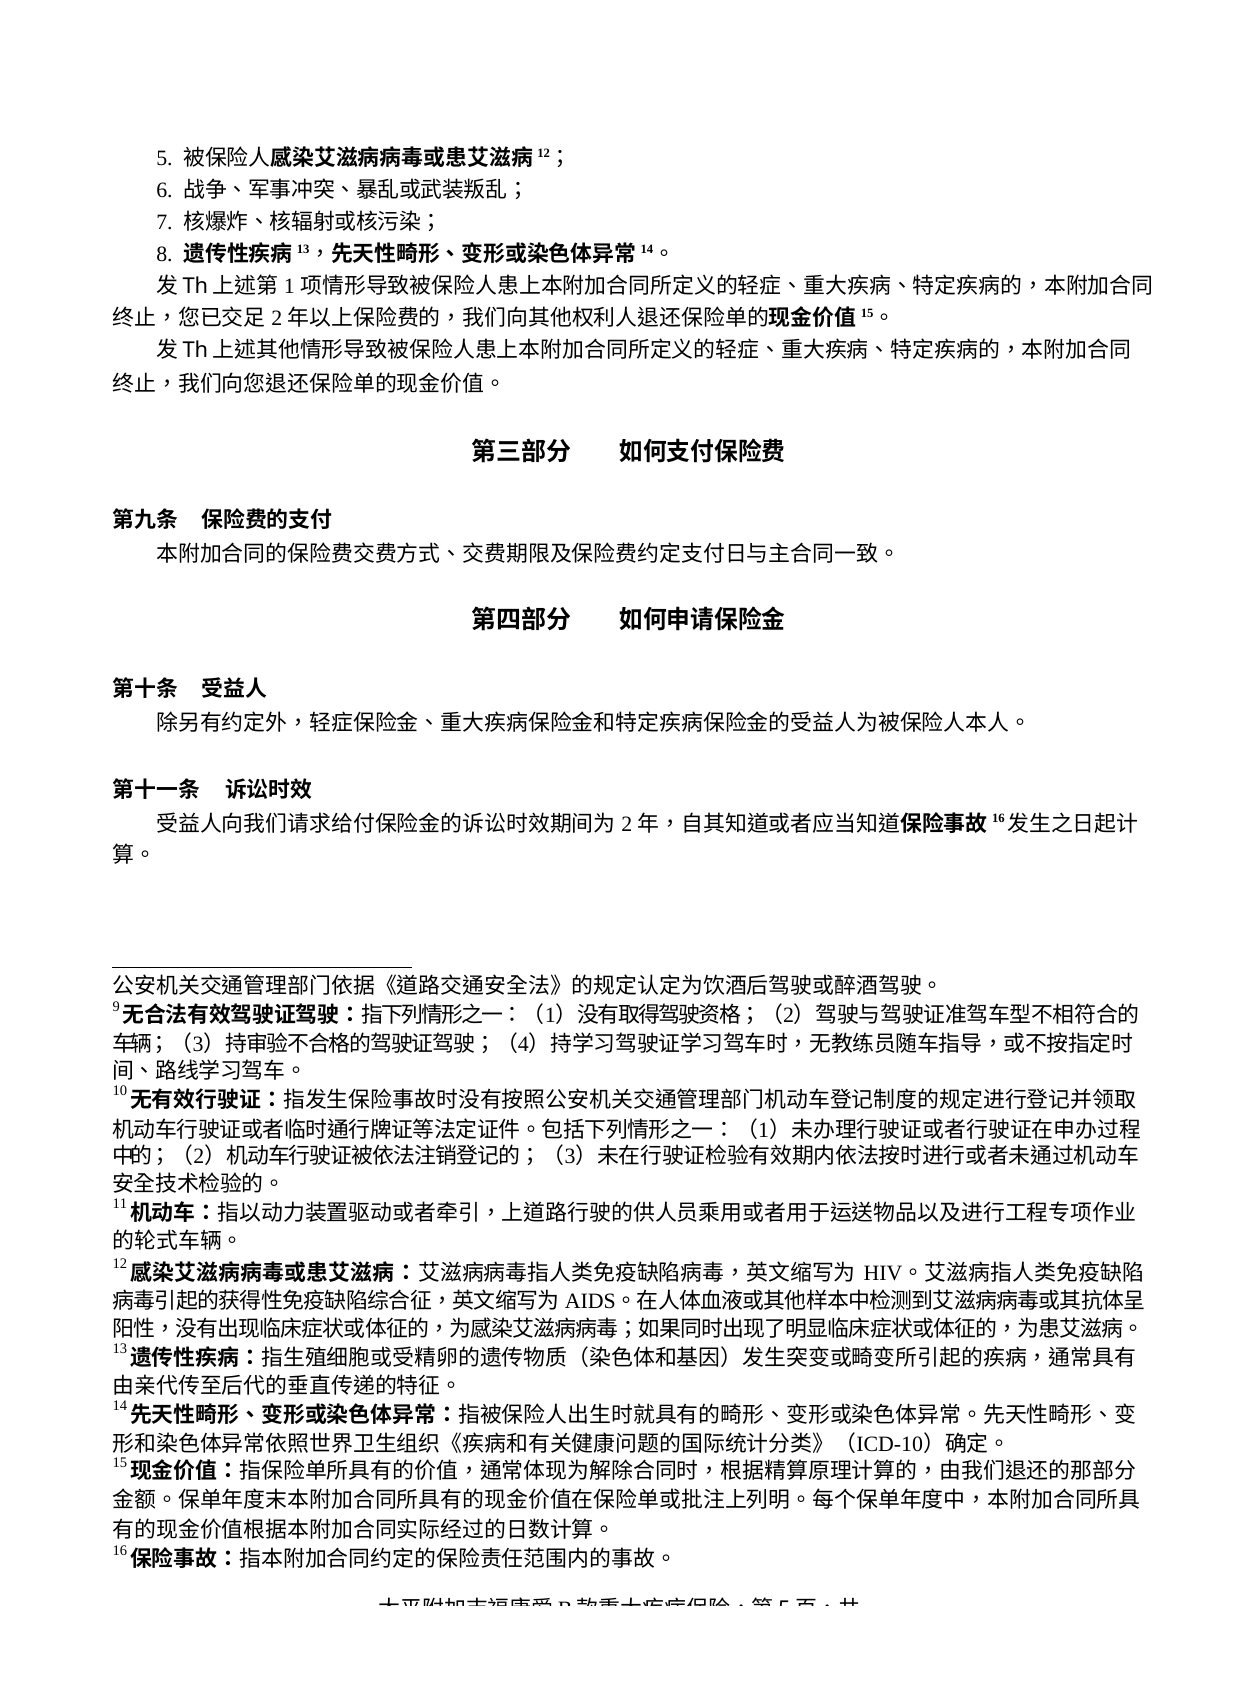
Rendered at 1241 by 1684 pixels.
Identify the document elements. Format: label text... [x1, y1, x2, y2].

subtitle 第十条 受益人 [112, 673, 1157, 703]
text 14先天性畸形、变形或染色体异常：指被保险人出生时就具有的畸形、变形或染色体异常。先天性畸形、变 [112, 1399, 1157, 1428]
text 除另有约定外，轻症保险金、重大疾病保险金和特定疾病保险金的受益人为被保险人本人。 [156, 706, 1157, 736]
text 12感染艾滋病病毒或患艾滋病：艾滋病病毒指人类免疫缺陷病毒，英文缩写为 HIV。艾滋病指人类免疫缺陷病毒引起的获得性免疫缺陷综合征，英文缩写为 AIDS。在人体血液或其他样本中检测到艾滋病病毒或其抗体呈阳性，没有出现临床症状或体征的，为感染艾滋病病毒；如果同时出现了明显临床症状或体征的，为患艾滋病。 [112, 1256, 1145, 1343]
text 公安机关交通管理部门依据《道路交通安全法》的规定认定为饮酒后驾驶或醉酒驾驶。 [112, 967, 1157, 999]
text 13遗传性疾病：指生殖细胞或受精卵的遗传物质（染色体和基因）发生突变或畸变所引起的疾病，通常具有 [112, 1343, 1157, 1371]
list 遗传性疾病13，先天性畸形、变形或染色体异常14。 [156, 238, 1157, 268]
text 16保险事故：指本附加合同约定的保险责任范围内的事故。 [112, 1544, 1157, 1572]
text 机动车行驶证或者临时通行牌证等法定证件。包括下列情形之一：（1）未办理行驶证或者行驶证在申办过程中的；（2）机动车行驶证被依法注销登记的；（3）未在行驶证检验有效期内依法按时进行或者未通过机动车安全技术检验的。 [112, 1115, 1142, 1198]
text 9无合法有效驾驶证驾驶：指下列情形之一：（1）没有取得驾驶资格；（2）驾驶与驾驶证准驾车型不相符合的 [112, 999, 1157, 1029]
list 战争、军事冲突、暴乱或武装叛乱； [156, 174, 1157, 204]
subtitle 第十一条 诉讼时效 [112, 774, 1157, 804]
list 被保险人感染艾滋病病毒或患艾滋病12； [156, 142, 1157, 172]
text 11机动车：指以动力装置驱动或者牵引，上道路行驶的供人员乘用或者用于运送物品以及进行工程专项作业 [112, 1198, 1157, 1226]
text 发Th上述第 1 项情形导致被保险人患上本附加合同所定义的轻症、重大疾病、特定疾病的，本附加合同 [156, 270, 1157, 300]
text 本附加合同的保险费交费方式、交费期限及保险费约定支付日与主合同一致。 [156, 538, 1157, 567]
text 发Th上述其他情形导致被保险人患上本附加合同所定义的轻症、重大疾病、特定疾病的，本附加合同终止，我们向您退还保险单的现金价值。 [112, 334, 1144, 398]
text 车辆；（3）持审验不合格的驾驶证驾驶；（4）持学习驾驶证学习驾车时，无教练员随车指导，或不按指定时间、路线学习驾车。 [112, 1029, 1144, 1085]
text 15现金价值：指保险单所具有的价值，通常体现为解除合同时，根据精算原理计算的，由我们退还的那部分 [112, 1457, 1157, 1484]
text 金额。保单年度末本附加合同所具有的现金价值在保险单或批注上列明。每个保单年度中，本附加合同所具有的现金价值根据本附加合同实际经过的日数计算。 [112, 1484, 1145, 1544]
text 受益人向我们请求给付保险金的诉讼时效期间为 2 年，自其知道或者应当知道保险事故16发生之日起计算。 [112, 808, 1145, 869]
subtitle 第四部分 如何申请保险金 [100, 602, 1157, 636]
text 的轮式车辆。 [112, 1226, 1157, 1254]
subtitle 第三部分 如何支付保险费 [100, 433, 1157, 467]
text 终止，您已交足 2 年以上保险费的，我们向其他权利人退还保险单的现金价值15。 [112, 302, 1157, 332]
list 核爆炸、核辐射或核污染； [156, 206, 1157, 236]
text 由亲代传至后代的垂直传递的特征。 [112, 1371, 1157, 1399]
text 形和染色体异常依照世界卫生组织《疾病和有关健康问题的国际统计分类》（ICD-10）确定。 [112, 1428, 1157, 1457]
subtitle 第九条 保险费的支付 [112, 504, 1157, 534]
text 10无有效行驶证：指发生保险事故时没有按照公安机关交通管理部门机动车登记制度的规定进行登记并领取 [112, 1085, 1157, 1113]
